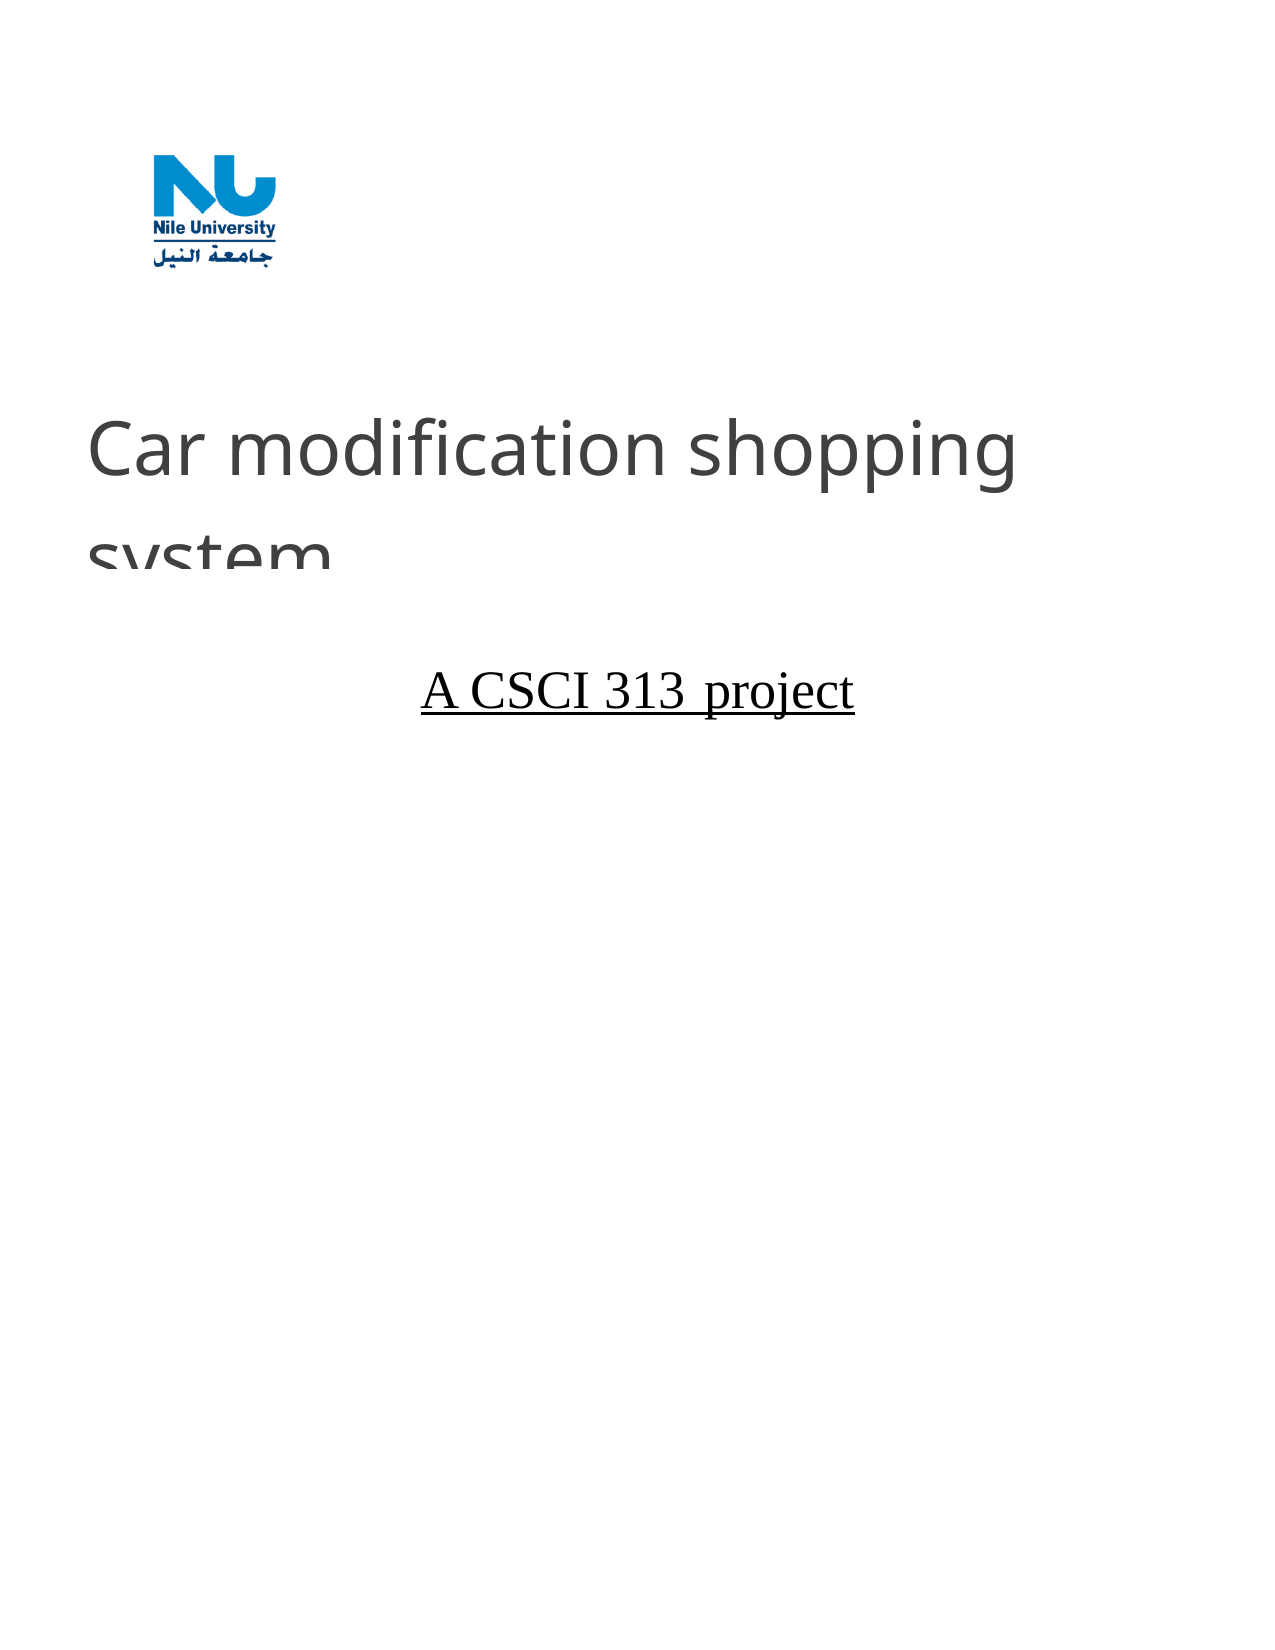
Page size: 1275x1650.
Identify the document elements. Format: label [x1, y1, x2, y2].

picture [150, 150, 279, 275]
